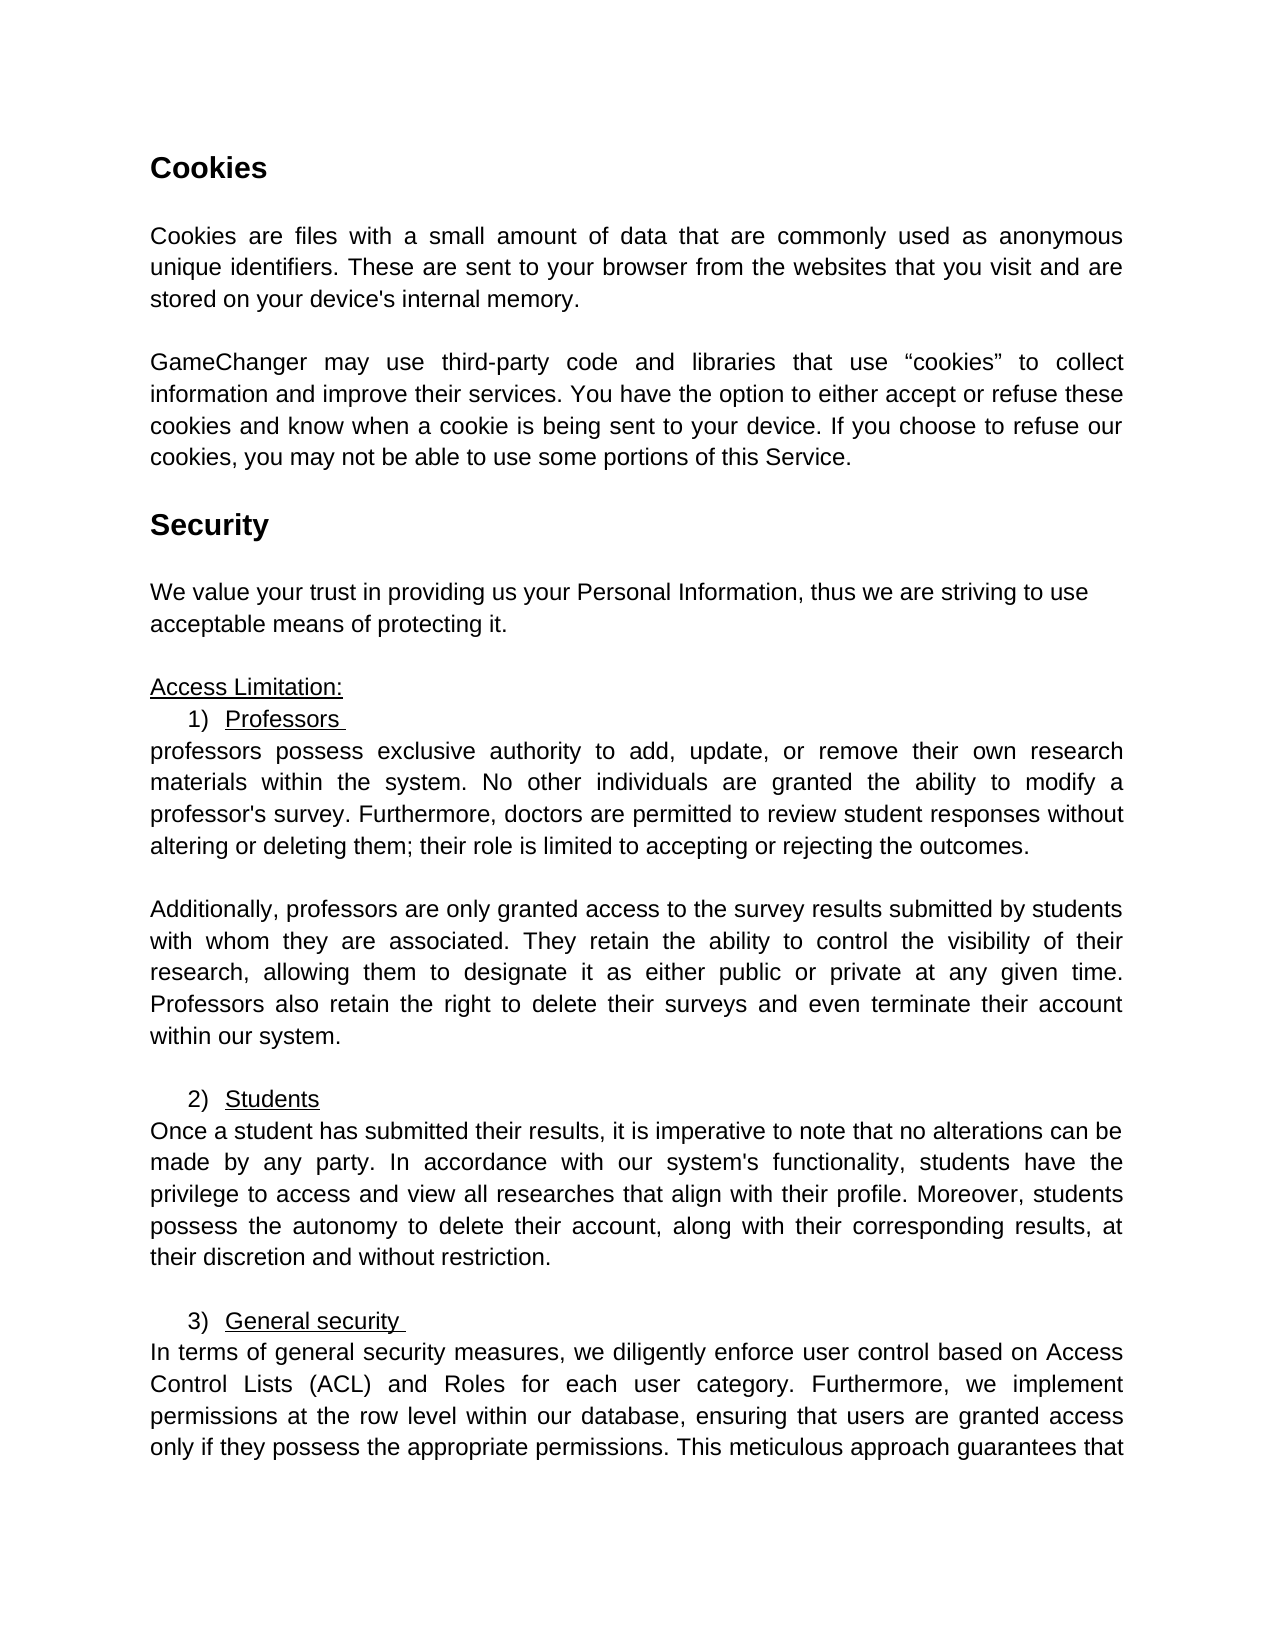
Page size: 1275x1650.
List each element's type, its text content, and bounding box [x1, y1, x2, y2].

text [150, 1338, 1125, 1461]
text Once a student has submitted their results, it is imperative to note that no alterations can be made by any party. In accordance with our system's functionality, students have the privilege to access and view all researches that align with their profile. Moreover, students possess the autonomy to delete their account, along with their corresponding results, at their discretion and without restriction. [150, 1117, 1125, 1271]
list Professors [187, 705, 1125, 733]
text Additionally, professors are only granted access to the survey results submitted by students with whom they are associated. They retain the ability to control the visibility of their research, allowing them to designate it as either public or private at any given time. Professors also retain the right to delete their surveys and even terminate their account within our system. [150, 895, 1125, 1049]
text professors possess exclusive authority to add, update, or remove their own research materials within the system. No other individuals are granted the ability to modify a professor's survey. Furthermore, doctors are permitted to review student responses without altering or deleting them; their role is limited to accepting or rejecting the outcomes. [150, 737, 1125, 859]
text Cookies are files with a small amount of data that are commonly used as anonymous unique identifiers. These are sent to your browser from the websites that you visit and are stored on your device's internal memory. [150, 222, 1125, 313]
list Students [187, 1085, 1125, 1113]
text Cookies [150, 150, 1125, 185]
text We value your trust in providing us your Personal Information, thus we are striving to use acceptable means of protecting it. [150, 578, 1125, 638]
text Access Limitation: [150, 673, 1125, 701]
list General security [187, 1307, 1125, 1334]
text Security [150, 507, 1125, 541]
text GameChanger may use third-party code and libraries that use “cookies” to collect information and improve their services. You have the option to either accept or refuse these cookies and know when a cookie is being sent to your device. If you choose to refuse our cookies, you may not be able to use some portions of this Service. [150, 348, 1125, 471]
